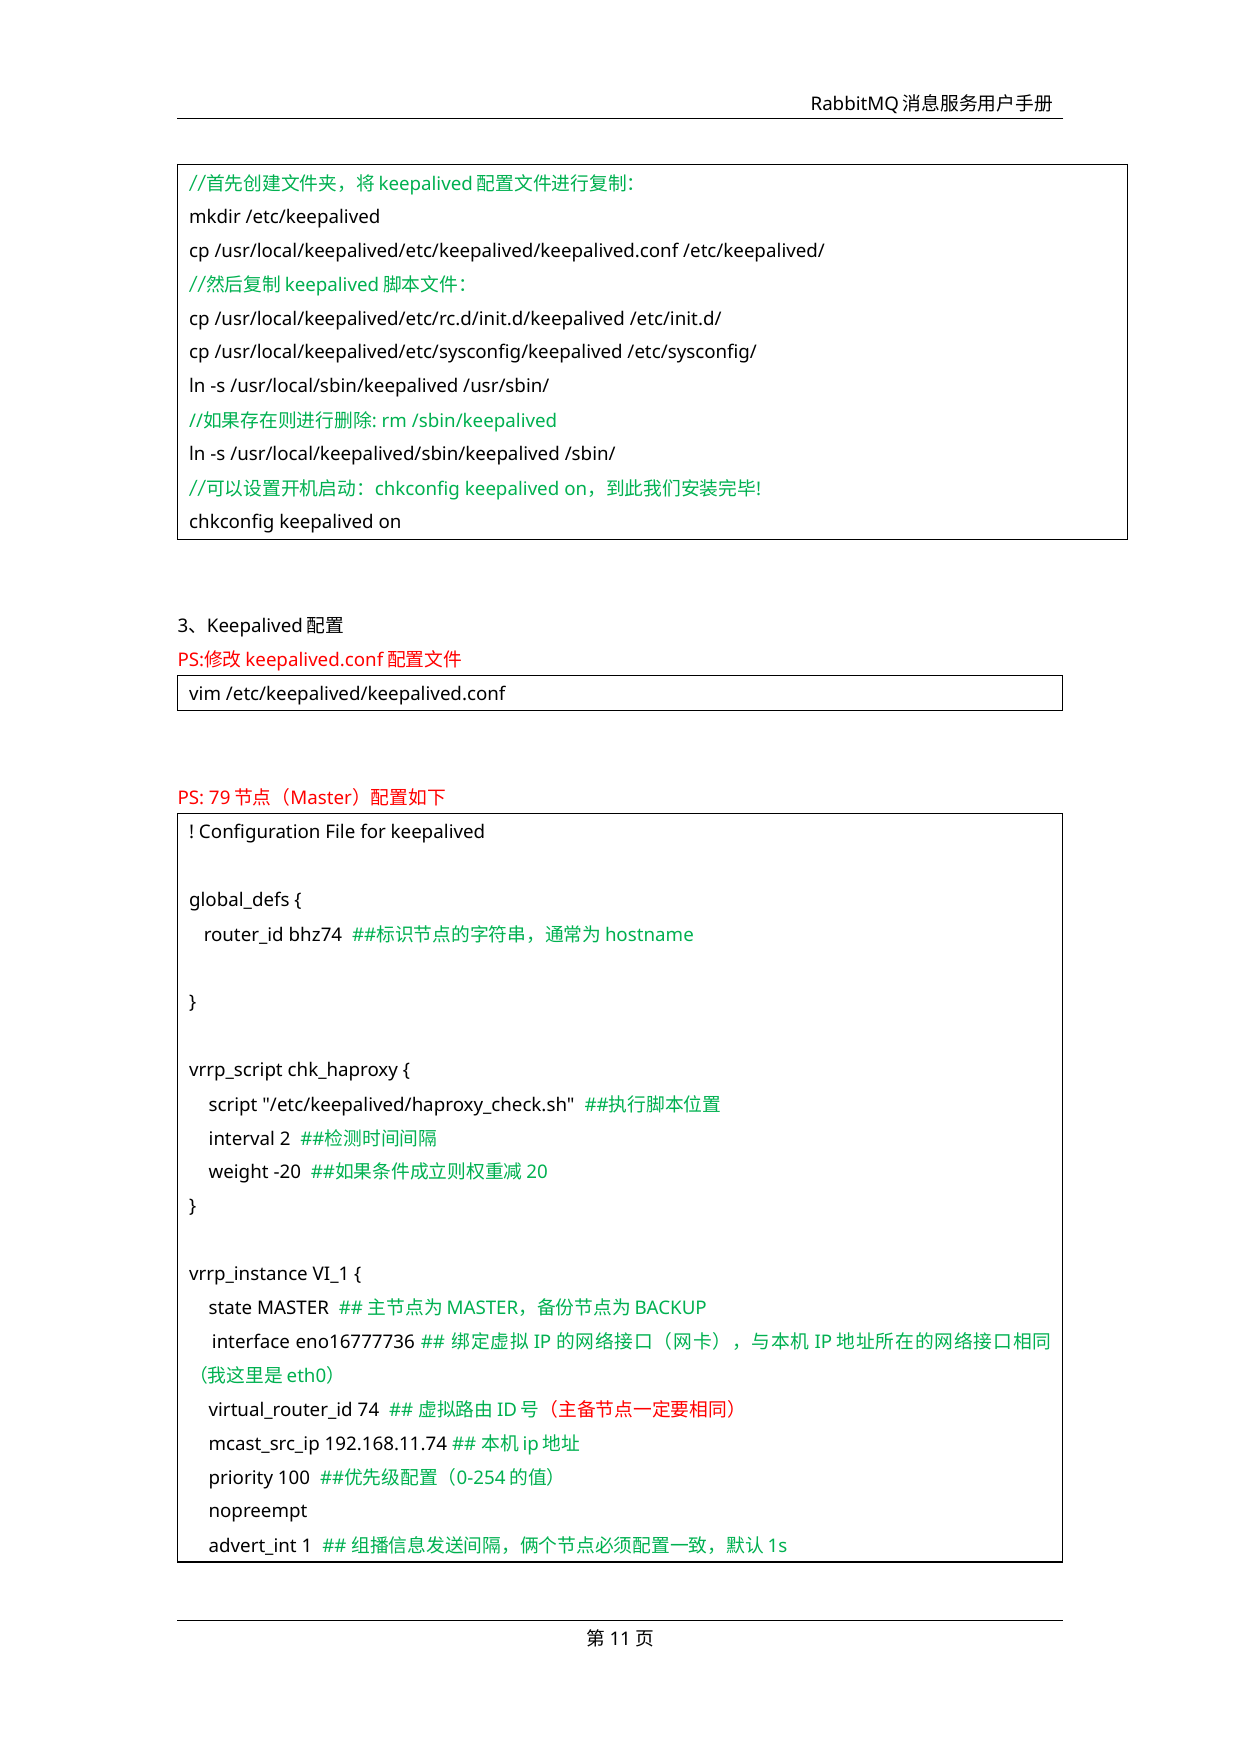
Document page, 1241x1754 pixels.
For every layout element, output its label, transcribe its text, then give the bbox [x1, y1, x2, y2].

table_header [178, 814, 1062, 1561]
text PS:修改keepalived.conf配置文件 [177, 641, 1063, 675]
table_header vim /etc/keepalived/keepalived.conf [178, 676, 1062, 710]
text 3、Keepalived配置 [177, 607, 1063, 641]
text PS: 79节点（Master）配置如下 [177, 779, 1063, 813]
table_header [178, 165, 1127, 538]
